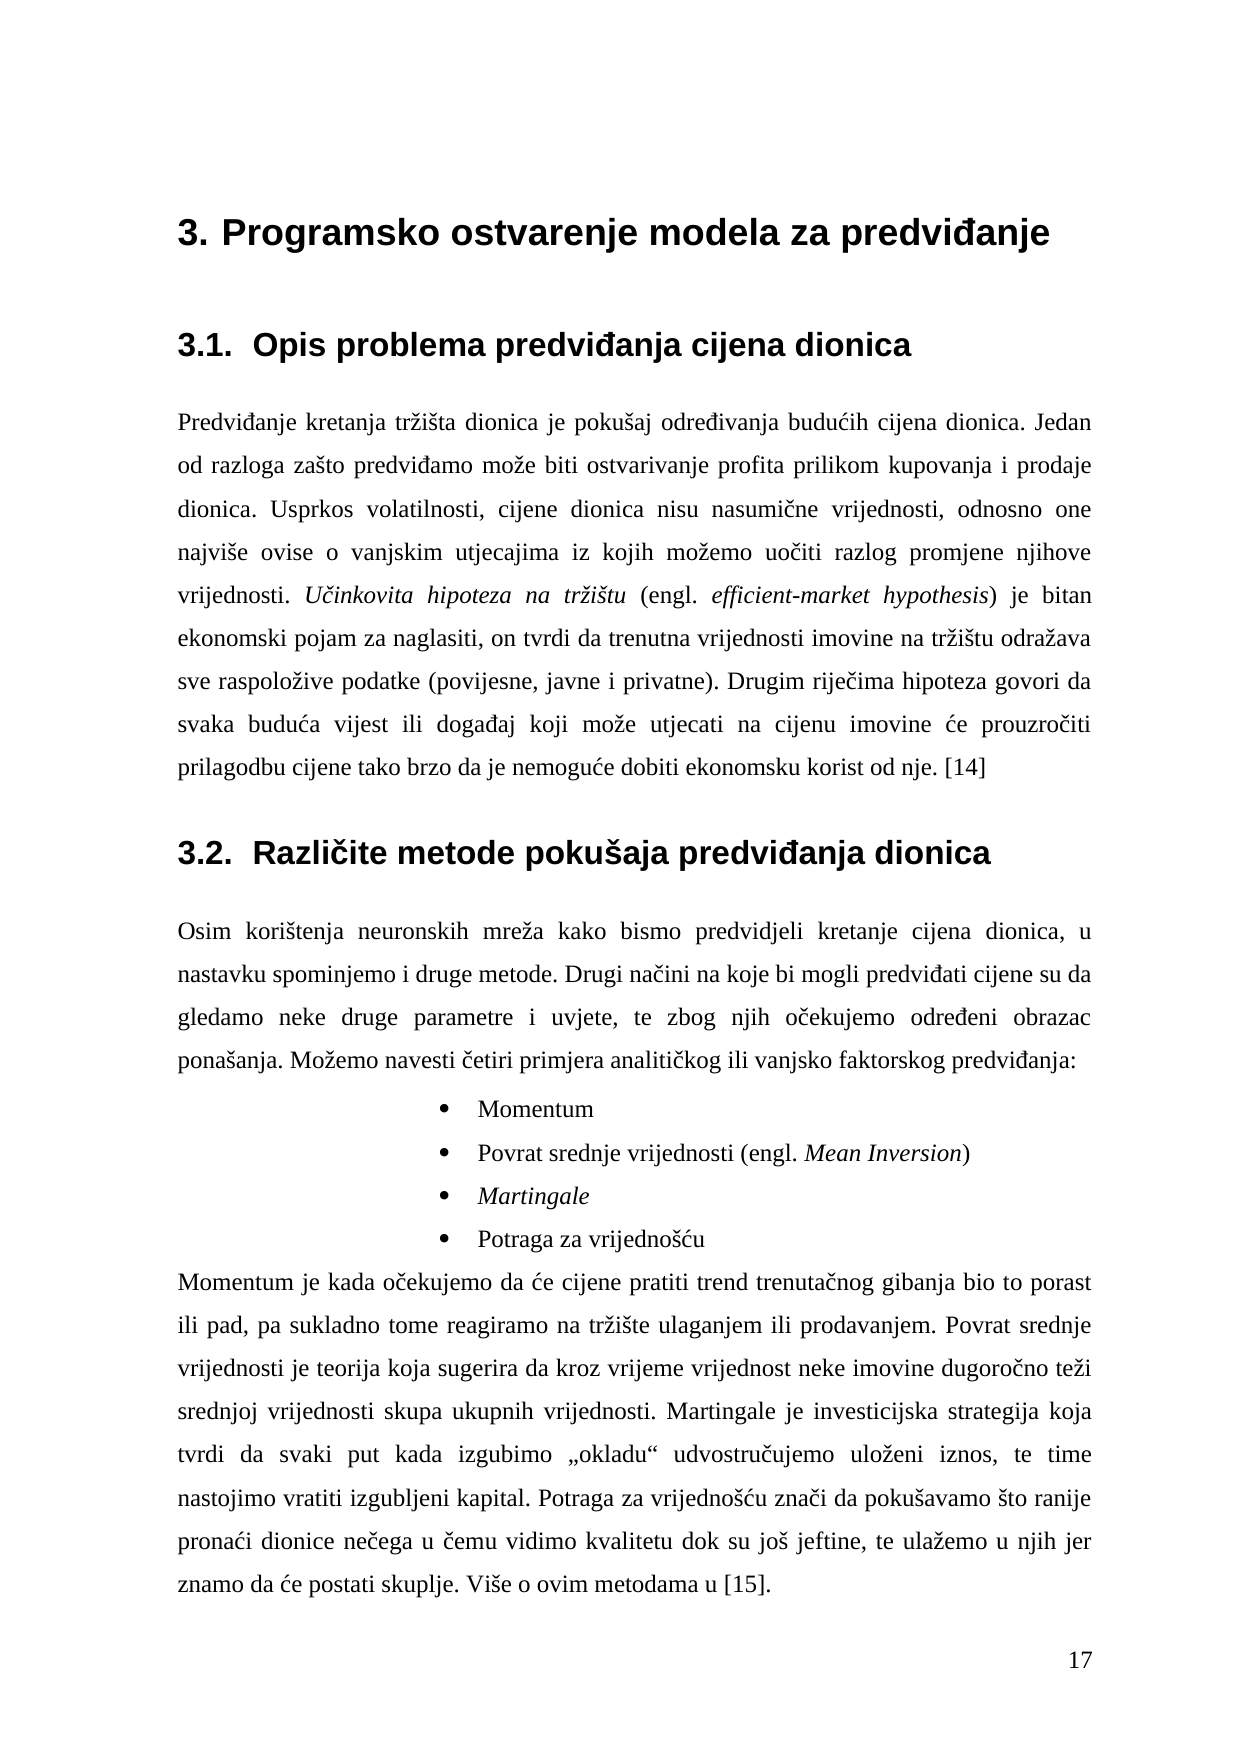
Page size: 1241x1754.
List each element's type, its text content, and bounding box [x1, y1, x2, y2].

list Potraga za vrijednošću [440, 1224, 1092, 1253]
list Povrat srednje vrijednosti (engl. Mean Inversion) [440, 1138, 1092, 1166]
subtitle Različite metode pokušaja predviđanja dionica [177, 833, 1092, 872]
list Martingale [440, 1181, 1092, 1209]
text Momentum je kada očekujemo da će cijene pratiti trend trenutačnog gibanja bio to porast ili pad, pa sukladno tome reagiramo na tržište ulaganjem ili prodavanjem. Povrat srednje vrijednosti je teorija koja sugerira da kroz vrijeme vrijednost neke imovine dugoročno teži srednjoj vrijednosti skupa ukupnih vrijednosti. Martingale je investicijska strategija koja tvrdi da svaki put kada izgubimo „okladu“ udvostručujemo uloženi iznos, te time nastojimo vratiti izgubljeni kapital. Potraga za vrijednošću znači da pokušavamo što ranije pronaći dionice nečega u čemu vidimo kvalitetu dok su još jeftine, te ulažemo u njih jer znamo da će postati skuplje. Više o ovim metodama u [15]. [177, 1267, 1092, 1598]
subtitle Opis problema predviđanja cijena dionica [177, 325, 1092, 363]
text Predviđanje kretanja tržišta dionica je pokušaj određivanja budućih cijena dionica. Jedan od razloga zašto predviđamo može biti ostvarivanje profita prilikom kupovanja i prodaje dionica. Usprkos volatilnosti, cijene dionica nisu nasumične vrijednosti, odnosno one najviše ovise o vanjskim utjecajima iz kojih možemo uočiti razlog promjene njihove vrijednosti. Učinkovita hipoteza na tržištu (engl. efficient-market hypothesis) je bitan ekonomski pojam za naglasiti, on tvrdi da trenutna vrijednosti imovine na tržištu odražava sve raspoložive podatke (povijesne, javne i privatne). Drugim riječima hipoteza govori da svaka buduća vijest ili događaj koji može utjecati na cijenu imovine će prouzročiti prilagodbu cijene tako brzo da je nemoguće dobiti ekonomsku korist od nje. [14] [177, 407, 1092, 781]
subtitle Programsko ostvarenje modela za predviđanje [177, 210, 1092, 253]
list Momentum [440, 1094, 1092, 1123]
text Osim korištenja neuronskih mreža kako bismo predvidjeli kretanje cijena dionica, u nastavku spominjemo i druge metode. Drugi načini na koje bi mogli predviđati cijene su da gledamo neke druge parametre i uvjete, te zbog njih očekujemo određeni obrazac ponašanja. Možemo navesti četiri primjera analitičkog ili vanjsko faktorskog predviđanja: [177, 916, 1092, 1074]
